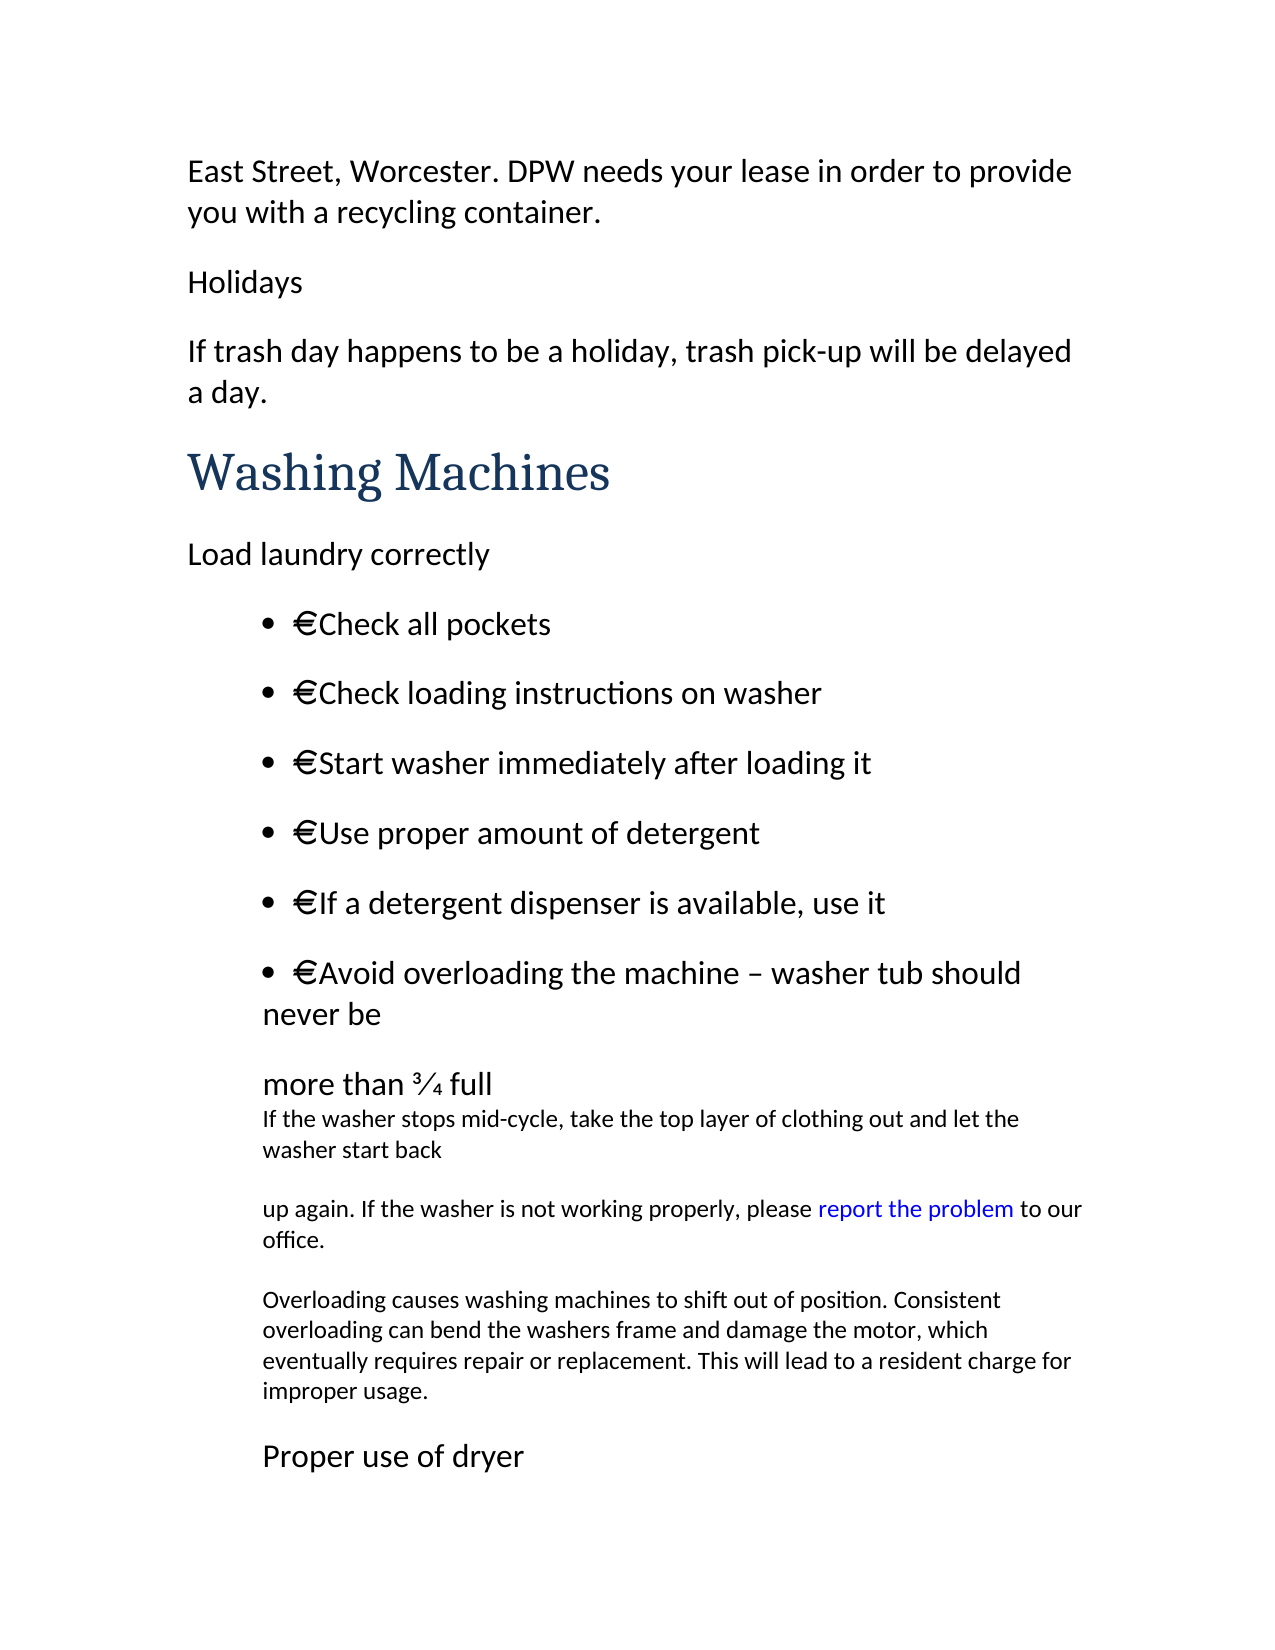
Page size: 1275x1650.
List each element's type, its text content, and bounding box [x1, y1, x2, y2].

text Overloading causes washing machines to shift out of position. Consistent overloading can bend the washers frame and damage the motor, which eventually requires repair or replacement. This will lead to a resident charge for improper usage. [262, 1284, 1087, 1406]
text  Check loading instructions on washer [262, 672, 1087, 713]
text Holidays [187, 261, 1087, 301]
text  Avoid overloading the machine – washer tub should never be [262, 952, 1087, 1033]
text Proper use of dryer [262, 1435, 1087, 1476]
text Load laundry correctly [187, 533, 1087, 573]
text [187, 150, 1087, 231]
text up again. If the washer is not working properly, please report the problem to our office. [262, 1193, 1087, 1254]
text If trash day happens to be a holiday, trash pick-up will be delayed a day. [187, 331, 1087, 412]
text  Check all pockets [262, 602, 1087, 643]
text  If a detergent dispenser is available, use it [262, 882, 1087, 923]
text  Start washer immediately after loading it [262, 742, 1087, 783]
text Washing Machines [187, 441, 1087, 503]
text  Use proper amount of detergent [262, 812, 1087, 853]
text more than 3⁄4 full If the washer stops mid-cycle, take the top layer of clothing out and let the washer start back [262, 1063, 1087, 1164]
